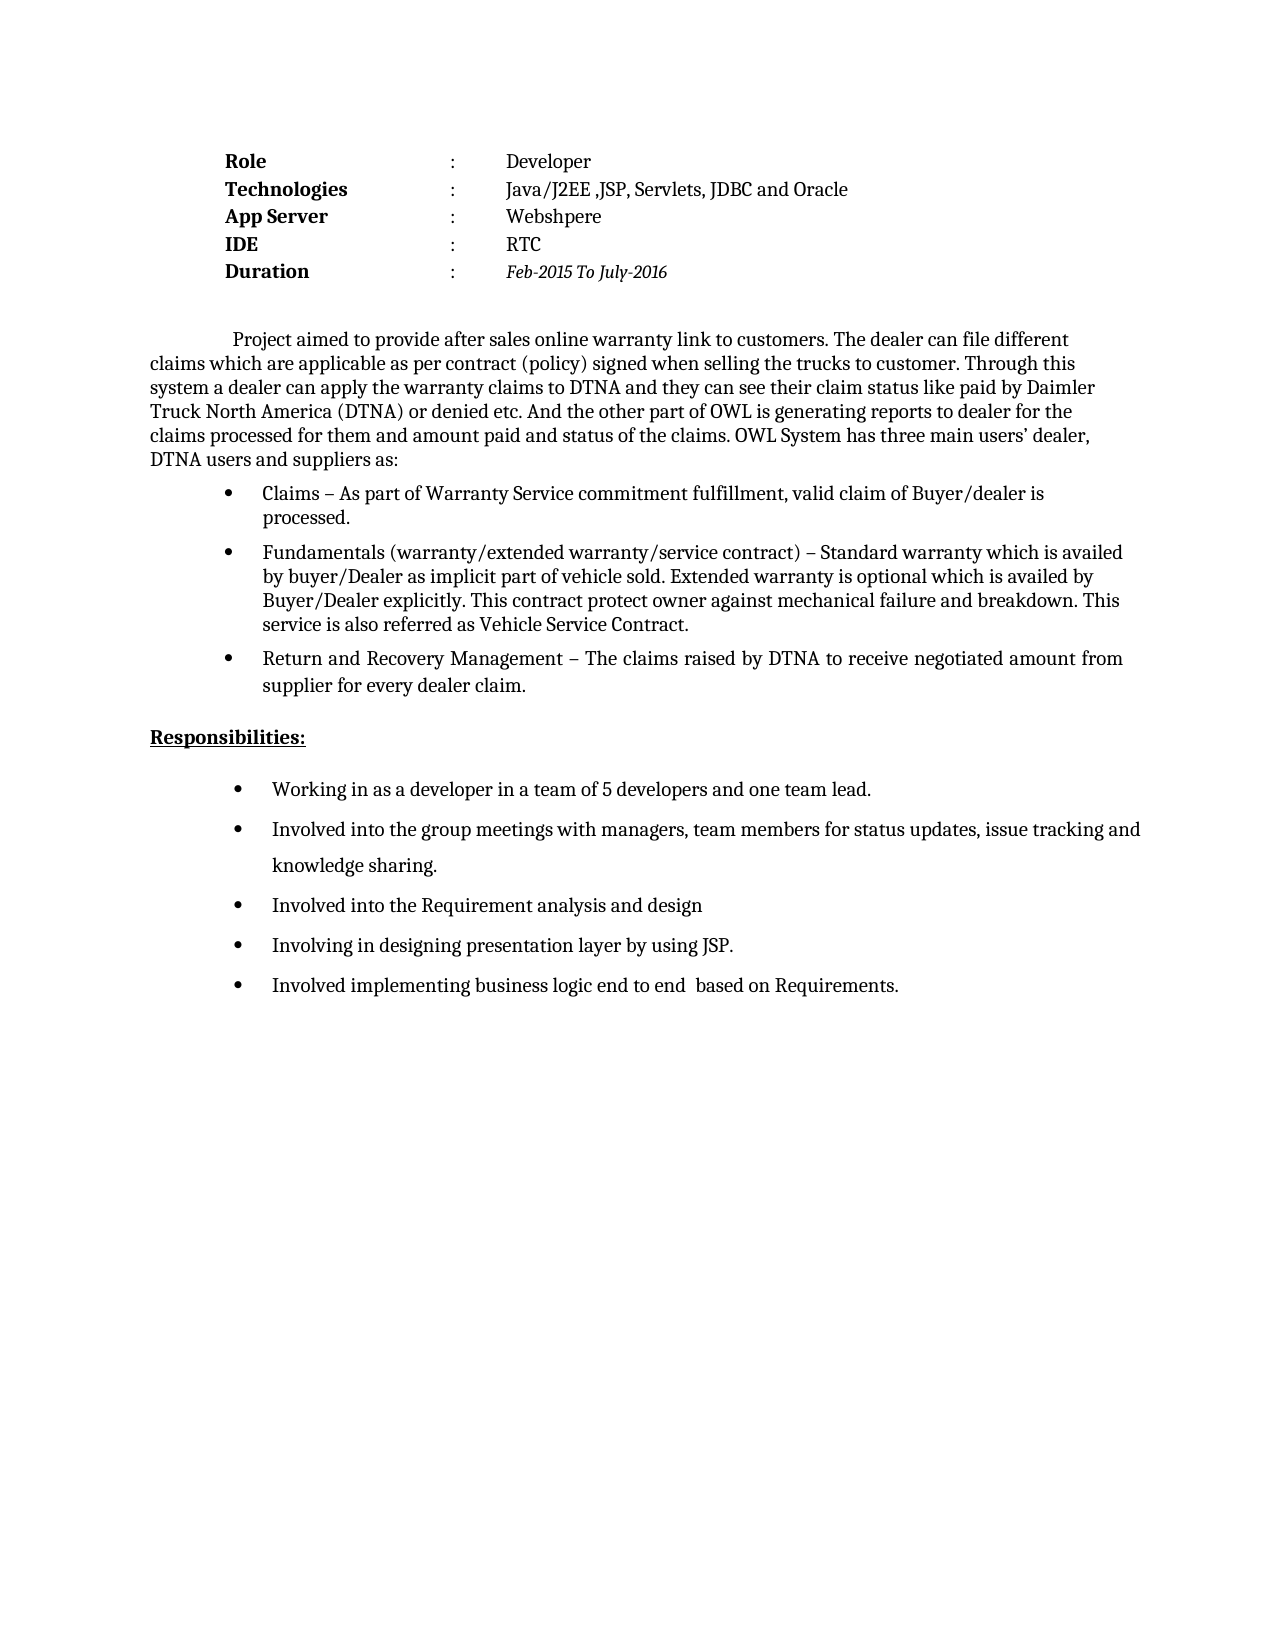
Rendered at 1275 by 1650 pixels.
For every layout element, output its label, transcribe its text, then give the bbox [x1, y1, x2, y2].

text Project aimed to provide after sales online warranty link to customers. The dealer can file different claims which are applicable as per contract (policy) signed when selling the trucks to customer. Through this system a dealer can apply the warranty claims to DTNA and they can see their claim status like paid by Daimler Truck North America (DTNA) or denied etc. And the other part of OWL is generating reports to dealer for the claims processed for them and amount paid and status of the claims. OWL System has three main users’ dealer, DTNA users and suppliers as: [150, 328, 1125, 472]
list Involved implementing business logic end to end based on Requirements. [234, 974, 1191, 998]
list Involved into the group meetings with managers, team members for status updates, issue tracking and knowledge sharing. [234, 818, 1191, 878]
text Technologies : Java/J2EE ,JSP, Servlets, JDBC and Oracle [150, 177, 1125, 201]
list Fundamentals (warranty/extended warranty/service contract) – Standard warranty which is availed by buyer/Dealer as implicit part of vehicle sold. Extended warranty is optional which is availed by Buyer/Dealer explicitly. This contract protect owner against mechanical failure and breakdown. This service is also referred as Vehicle Service Contract. [225, 540, 1125, 636]
list Claims – As part of Warranty Service commitment fulfillment, valid claim of Buyer/dealer is processed. [225, 482, 1125, 530]
list Return and Recovery Management – The claims raised by DTNA to receive negotiated amount from supplier for every dealer claim. [225, 647, 1125, 698]
text Role : Developer [150, 150, 1125, 174]
list Involving in designing presentation layer by using JSP. [234, 934, 1191, 958]
text Responsibilities: [150, 726, 1125, 749]
list Involved into the Requirement analysis and design [234, 894, 1191, 918]
text IDE : RTC [150, 232, 1125, 256]
text Duration : Feb-2015 To July-2016 [150, 260, 1125, 284]
list Working in as a developer in a team of 5 developers and one team lead. [234, 778, 1191, 802]
text App Server : Webshpere [150, 205, 1125, 229]
